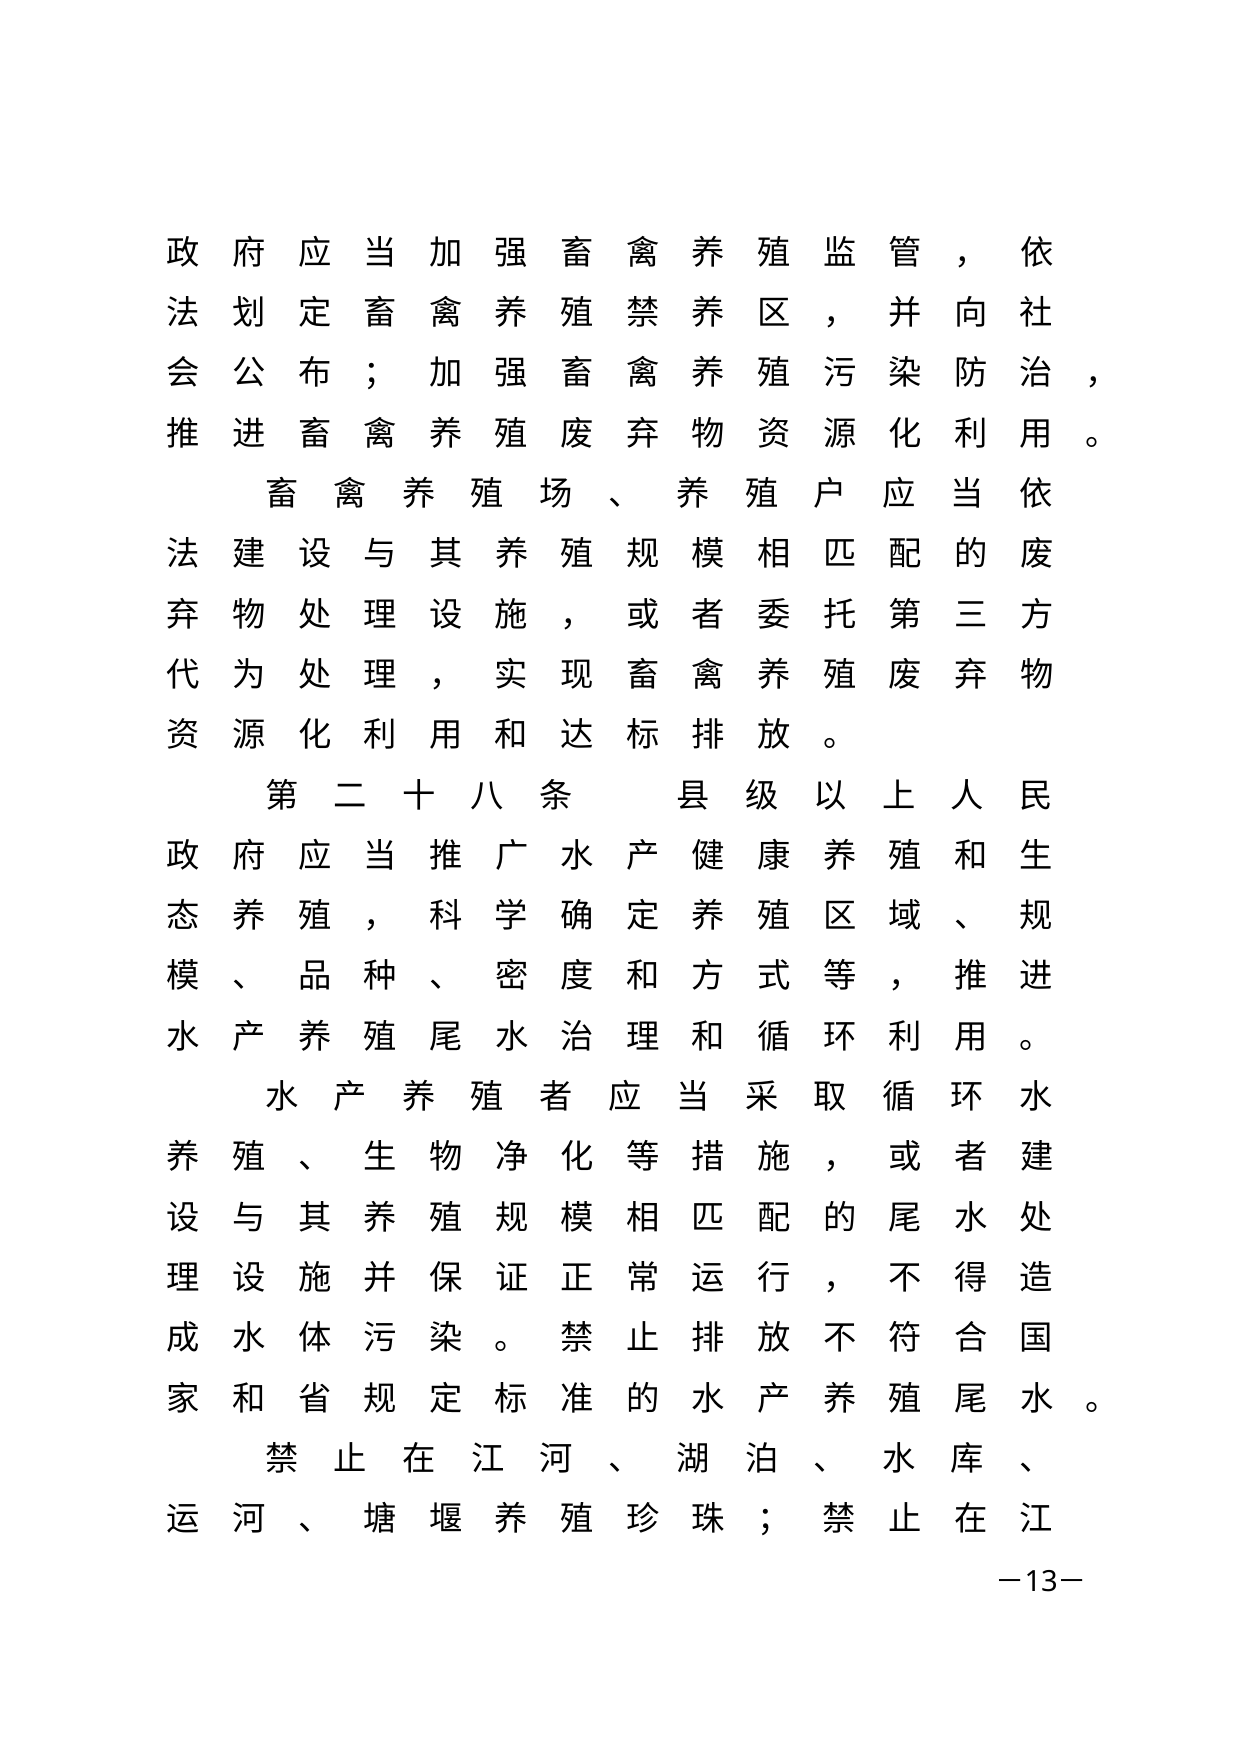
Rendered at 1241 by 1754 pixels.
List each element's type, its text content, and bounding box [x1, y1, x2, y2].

text 禁止在江河、湖泊、水库、运河、塘堰养殖珍珠；禁止在江河、湖泊、水库、运河围栏围网（含网箱）养殖、投肥（粪）养殖。 [167, 1426, 1085, 1546]
text 第二十七条 县级以上人民政府应当加强畜禽养殖监管，依法划定畜禽养殖禁养区，并向社会公布；加强畜禽养殖污染防治，推进畜禽养殖废弃物资源化利用。 [167, 219, 1085, 461]
text 水产养殖者应当采取循环水养殖、生物净化等措施，或者建设与其养殖规模相匹配的尾水处理设施并保证正常运行，不得造成水体污染。禁止排放不符合国家和省规定标准的水产养殖尾水。 [167, 1064, 1085, 1426]
text 第二十八条 县级以上人民政府应当推广水产健康养殖和生态养殖，科学确定养殖区域、规模、品种、密度和方式等，推进水产养殖尾水治理和循环利用。 [167, 762, 1085, 1064]
text 畜禽养殖场、养殖户应当依法建设与其养殖规模相匹配的废弃物处理设施，或者委托第三方代为处理，实现畜禽养殖废弃物资源化利用和达标排放。 [167, 461, 1085, 762]
